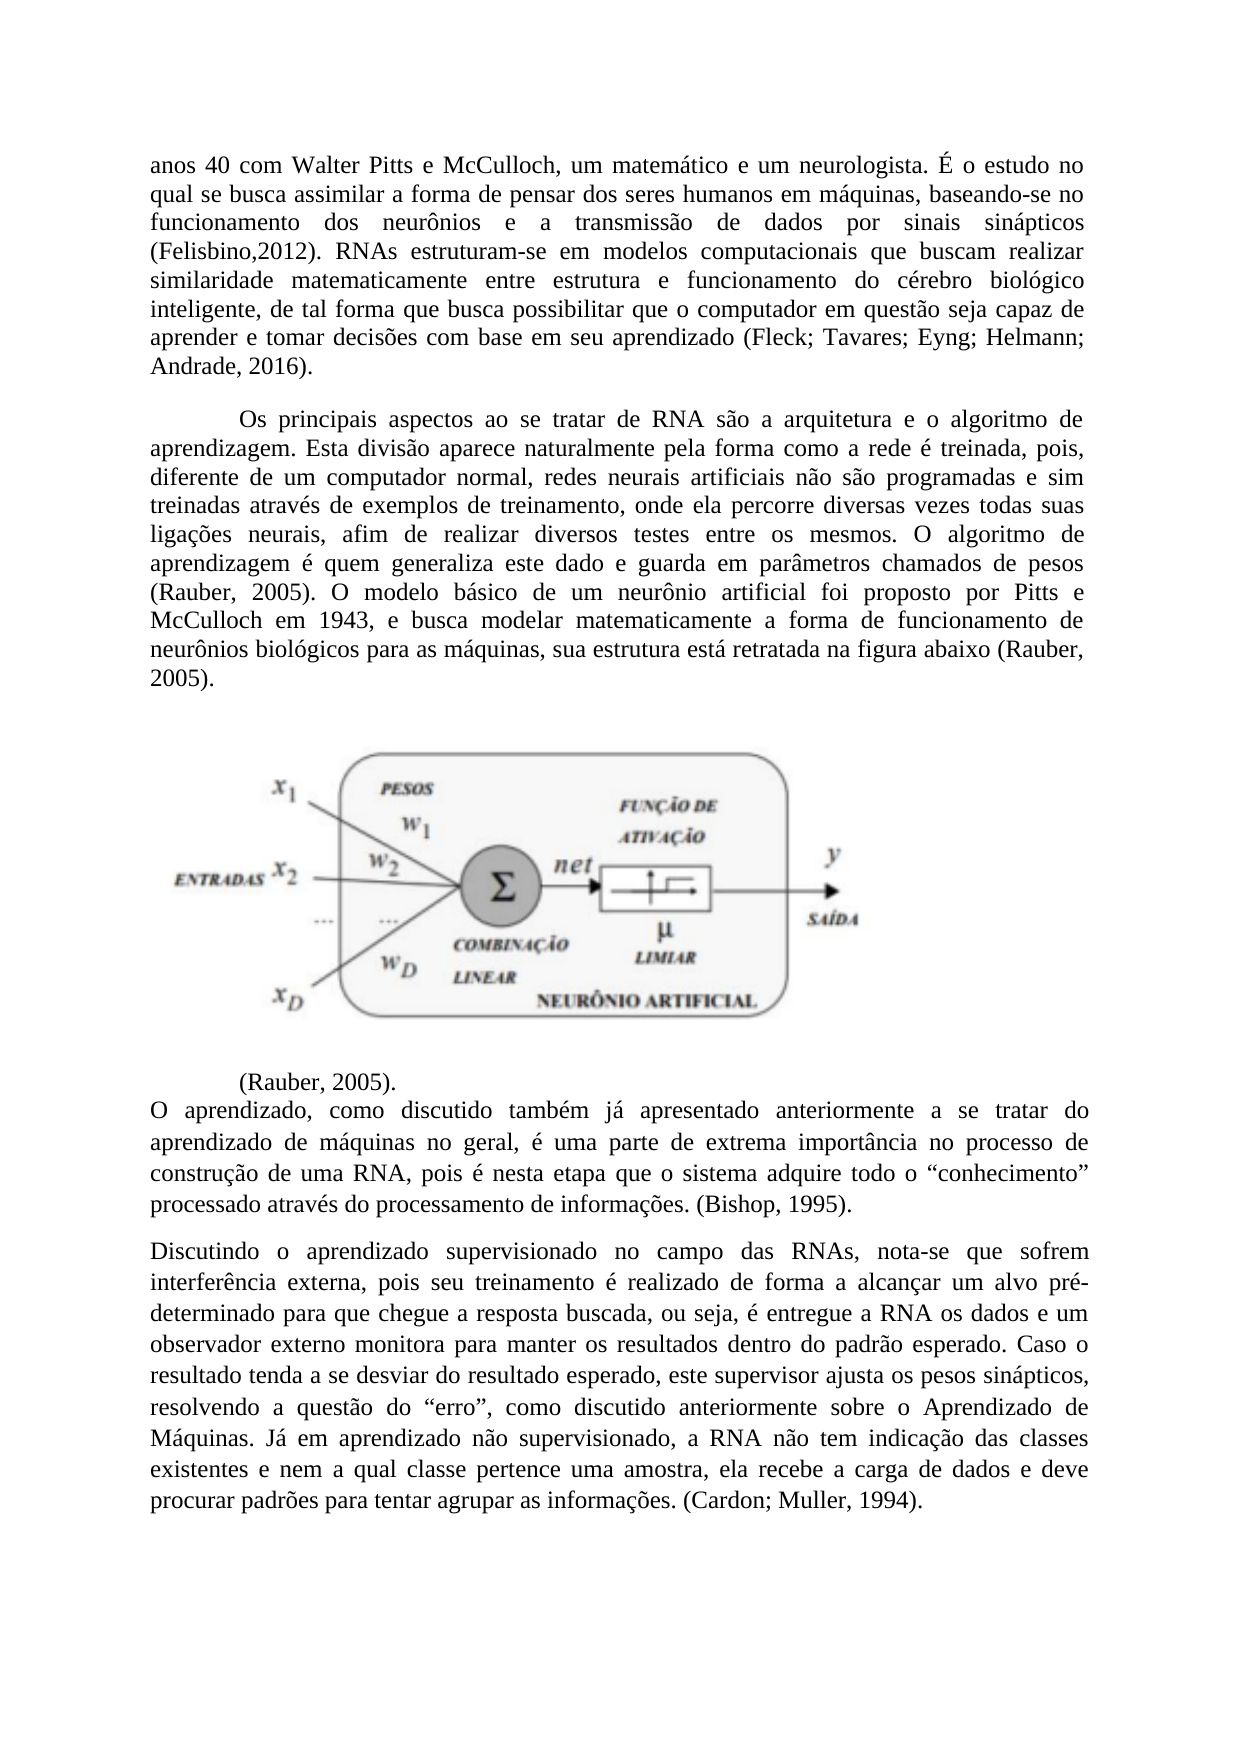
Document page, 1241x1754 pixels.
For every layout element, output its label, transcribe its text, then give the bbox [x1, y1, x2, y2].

text Discutindo o aprendizado supervisionado no campo das RNAs, nota-se que sofrem interferência externa, pois seu treinamento é realizado de forma a alcançar um alvo pré-determinado para que chegue a resposta buscada, ou seja, é entregue a RNA os dados e um observador externo monitora para manter os resultados dentro do padrão esperado. Caso o resultado tenda a se desviar do resultado esperado, este supervisor ajusta os pesos sinápticos, resolvendo a questão do “erro”, como discutido anteriormente sobre o Aprendizado de Máquinas. Já em aprendizado não supervisionado, a RNA não tem indicação das classes existentes e nem a qual classe pertence uma amostra, ela recebe a carga de dados e deve procurar padrões para tentar agrupar as informações. (Cardon; Muller, 1994). [150, 1236, 1090, 1513]
text O aprendizado, como discutido também já apresentado anteriormente a se tratar do aprendizado de máquinas no geral, é uma parte de extrema importância no processo de construção de uma RNA, pois é nesta etapa que o sistema adquire todo o “conhecimento” processado através do processamento de informações. (Bishop, 1995). [150, 1096, 1090, 1217]
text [150, 150, 1085, 380]
picture [150, 716, 877, 1043]
text (Rauber, 2005). [150, 1067, 1085, 1096]
text Os principais aspectos ao se tratar de RNA são a arquitetura e o algoritmo de aprendizagem. Esta divisão aparece naturalmente pela forma como a rede é treinada, pois, diferente de um computador normal, redes neurais artificiais não são programadas e sim treinadas através de exemplos de treinamento, onde ela percorre diversas vezes todas suas ligações neurais, afim de realizar diversos testes entre os mesmos. O algoritmo de aprendizagem é quem generaliza este dado e guarda em parâmetros chamados de pesos (Rauber, 2005). O modelo básico de um neurônio artificial foi proposto por Pitts e McCulloch em 1943, e busca modelar matematicamente a forma de funcionamento de neurônios biológicos para as máquinas, sua estrutura está retratada na figura abaixo (Rauber, 2005). [150, 404, 1085, 692]
